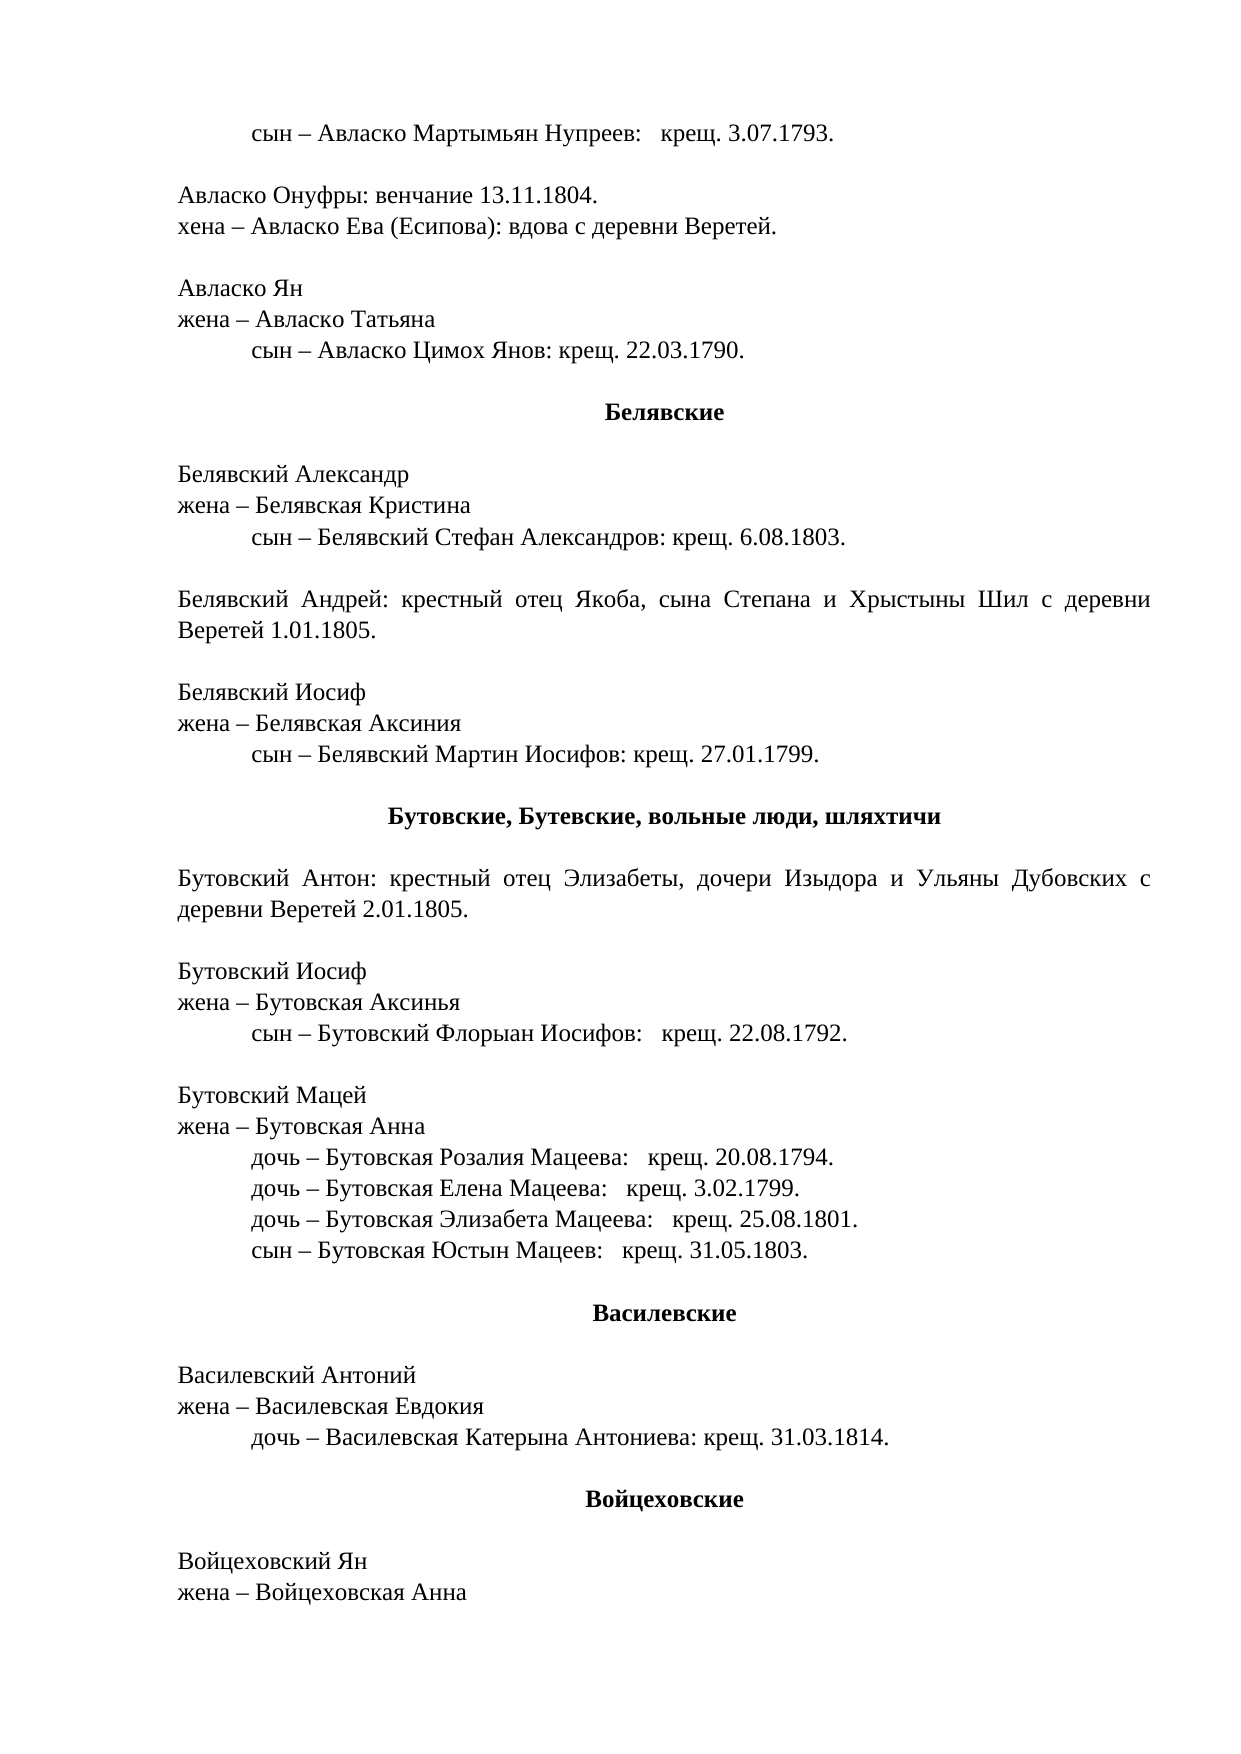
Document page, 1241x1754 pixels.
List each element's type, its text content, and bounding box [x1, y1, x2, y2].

text дочь – Бутовская Елена Мацеева: крещ. 3.02.1799. [177, 1173, 1152, 1202]
text Бутовский Антон: крестный отец Элизабеты, дочери Изыдора и Ульяны Дубовских с деревни Веретей 2.01.1805. [177, 863, 1152, 923]
text Авласко Онуфры: венчание 13.11.1804. [177, 180, 1152, 209]
text Василевские [177, 1298, 1152, 1326]
text хена – Авласко Ева (Есипова): вдова с деревни Веретей. [177, 211, 1152, 240]
text жена – Авласко Татьяна [177, 304, 1152, 333]
text жена – Войцеховская Анна [177, 1577, 1152, 1606]
text Войцеховский Ян [177, 1546, 1152, 1575]
text Авласко Ян [177, 273, 1152, 302]
text Бутовский Иосиф [177, 956, 1152, 985]
text жена – Белявская Аксиния [177, 708, 1152, 737]
text Белявские [177, 397, 1152, 426]
text дочь – Бутовская Элизабета Мацеева: крещ. 25.08.1801. [177, 1204, 1152, 1233]
text Войцеховские [177, 1484, 1152, 1513]
text Белявский Андрей: крестный отец Якоба, сына Степана и Хрыстыны Шил с деревни Веретей 1.01.1805. [177, 584, 1152, 643]
text жена – Василевская Евдокия [177, 1391, 1152, 1419]
text Белявский Иосиф [177, 677, 1152, 706]
text сын – Белявский Стефан Александров: крещ. 6.08.1803. [177, 522, 1152, 550]
text сын – Белявский Мартин Иосифов: крещ. 27.01.1799. [177, 739, 1152, 768]
text Белявский Александр [177, 459, 1152, 488]
text сын – Авласко Цимох Янов: крещ. 22.03.1790. [177, 335, 1152, 364]
text Бутовский Мацей [177, 1080, 1152, 1109]
text жена – Бутовская Аксинья [177, 987, 1152, 1016]
text Василевский Антоний [177, 1360, 1152, 1388]
text сын – Бутовская Юстын Мацеев: крещ. 31.05.1803. [177, 1236, 1152, 1264]
text жена – Бутовская Анна [177, 1111, 1152, 1140]
text жена – Белявская Кристина [177, 491, 1152, 519]
text дочь – Василевская Катерына Антониева: крещ. 31.03.1814. [177, 1422, 1152, 1451]
text сын – Бутовский Флорыан Иосифов: крещ. 22.08.1792. [177, 1018, 1152, 1047]
text Бутовские, Бутевские, вольные люди, шляхтичи [177, 801, 1152, 830]
text дочь – Бутовская Розалия Мацеева: крещ. 20.08.1794. [177, 1142, 1152, 1171]
text сын – Авласко Мартымьян Нупреев: крещ. 3.07.1793. [177, 118, 1152, 147]
